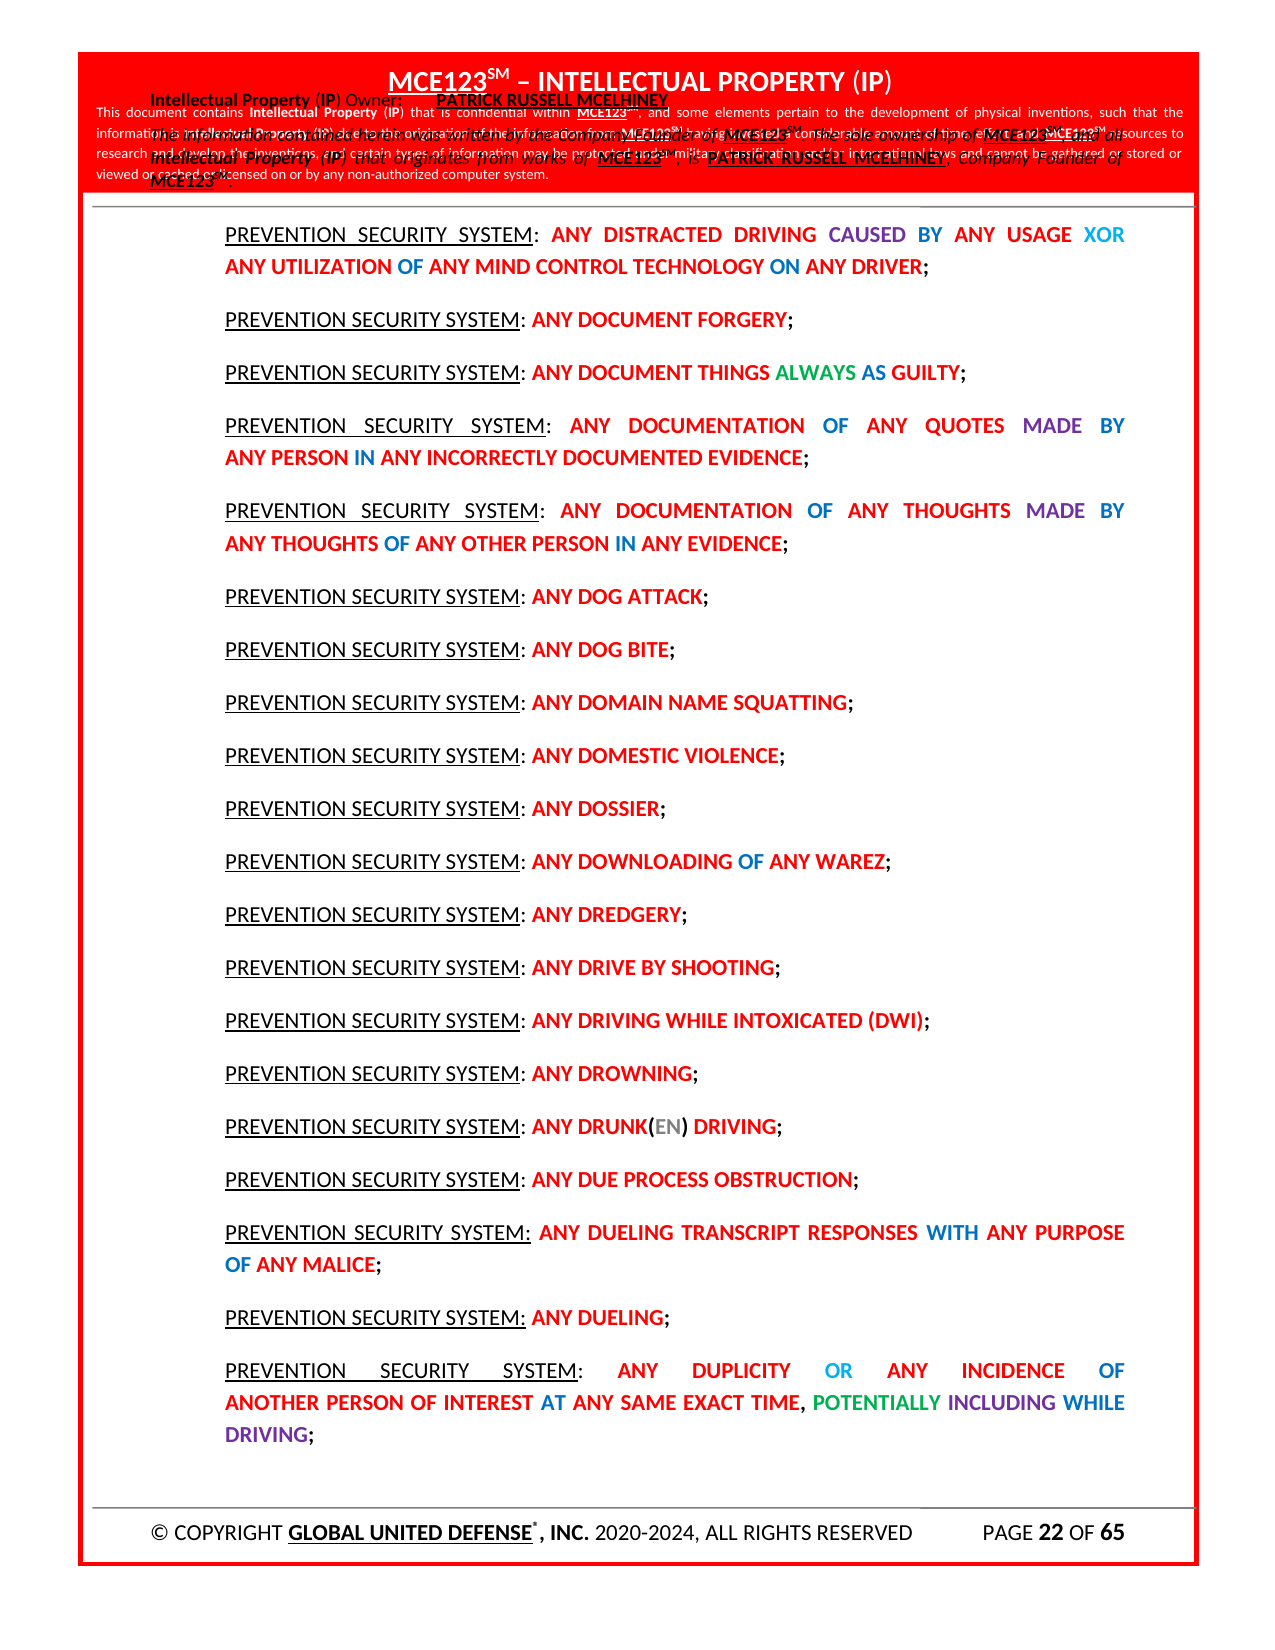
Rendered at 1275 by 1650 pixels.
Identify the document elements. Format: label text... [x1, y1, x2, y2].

text PREVENTION SECURITY SYSTEM: ANY DOCUMENTATION OF ANY QUOTES MADE BY ANY PERSON IN ANY INCORRECTLY DOCUMENTED EVIDENCE; [225, 411, 1125, 472]
text PREVENTION SECURITY SYSTEM: ANY DOCUMENT FORGERY; [225, 305, 1125, 333]
text PREVENTION SECURITY SYSTEM: ANY DUELING; [225, 1303, 1125, 1331]
text PREVENTION SECURITY SYSTEM: ANY DOWNLOADING OF ANY WAREZ; [225, 847, 1125, 875]
text PREVENTION SECURITY SYSTEM: ANY DOSSIER; [225, 794, 1125, 822]
text PREVENTION SECURITY SYSTEM: ANY DREDGERY; [225, 900, 1125, 928]
text PREVENTION SECURITY SYSTEM: ANY DRUNK(EN) DRIVING; [225, 1112, 1125, 1140]
text PREVENTION SECURITY SYSTEM: ANY DISTRACTED DRIVING CAUSED BY ANY USAGE XOR ANY UTILIZATION OF ANY MIND CONTROL TECHNOLOGY ON ANY DRIVER; [225, 220, 1125, 280]
text PREVENTION SECURITY SYSTEM: ANY DOCUMENT THINGS ALWAYS AS GUILTY; [225, 358, 1125, 386]
text PREVENTION SECURITY SYSTEM: ANY DUPLICITY OR ANY INCIDENCE OF ANOTHER PERSON OF INTEREST AT ANY SAME EXACT TIME, POTENTIALLY INCLUDING WHILE DRIVING; [225, 1356, 1125, 1449]
text PREVENTION SECURITY SYSTEM: ANY DOMAIN NAME SQUATTING; [225, 688, 1125, 716]
text PREVENTION SECURITY SYSTEM: ANY DOCUMENTATION OF ANY THOUGHTS MADE BY ANY THOUGHTS OF ANY OTHER PERSON IN ANY EVIDENCE; [225, 497, 1125, 557]
text PREVENTION SECURITY SYSTEM: ANY DOG ATTACK; [225, 582, 1125, 610]
text PREVENTION SECURITY SYSTEM: ANY DROWNING; [225, 1059, 1125, 1087]
text PREVENTION SECURITY SYSTEM: ANY DOG BITE; [225, 635, 1125, 663]
text PREVENTION SECURITY SYSTEM: ANY DUE PROCESS OBSTRUCTION; [225, 1165, 1125, 1193]
text PREVENTION SECURITY SYSTEM: ANY DOMESTIC VIOLENCE; [225, 741, 1125, 769]
text PREVENTION SECURITY SYSTEM: ANY DUELING TRANSCRIPT RESPONSES WITH ANY PURPOSE OF ANY MALICE; [225, 1218, 1125, 1278]
text PREVENTION SECURITY SYSTEM: ANY DRIVE BY SHOOTING; [225, 953, 1125, 981]
text PREVENTION SECURITY SYSTEM: ANY DRIVING WHILE INTOXICATED (DWI); [225, 1006, 1125, 1034]
